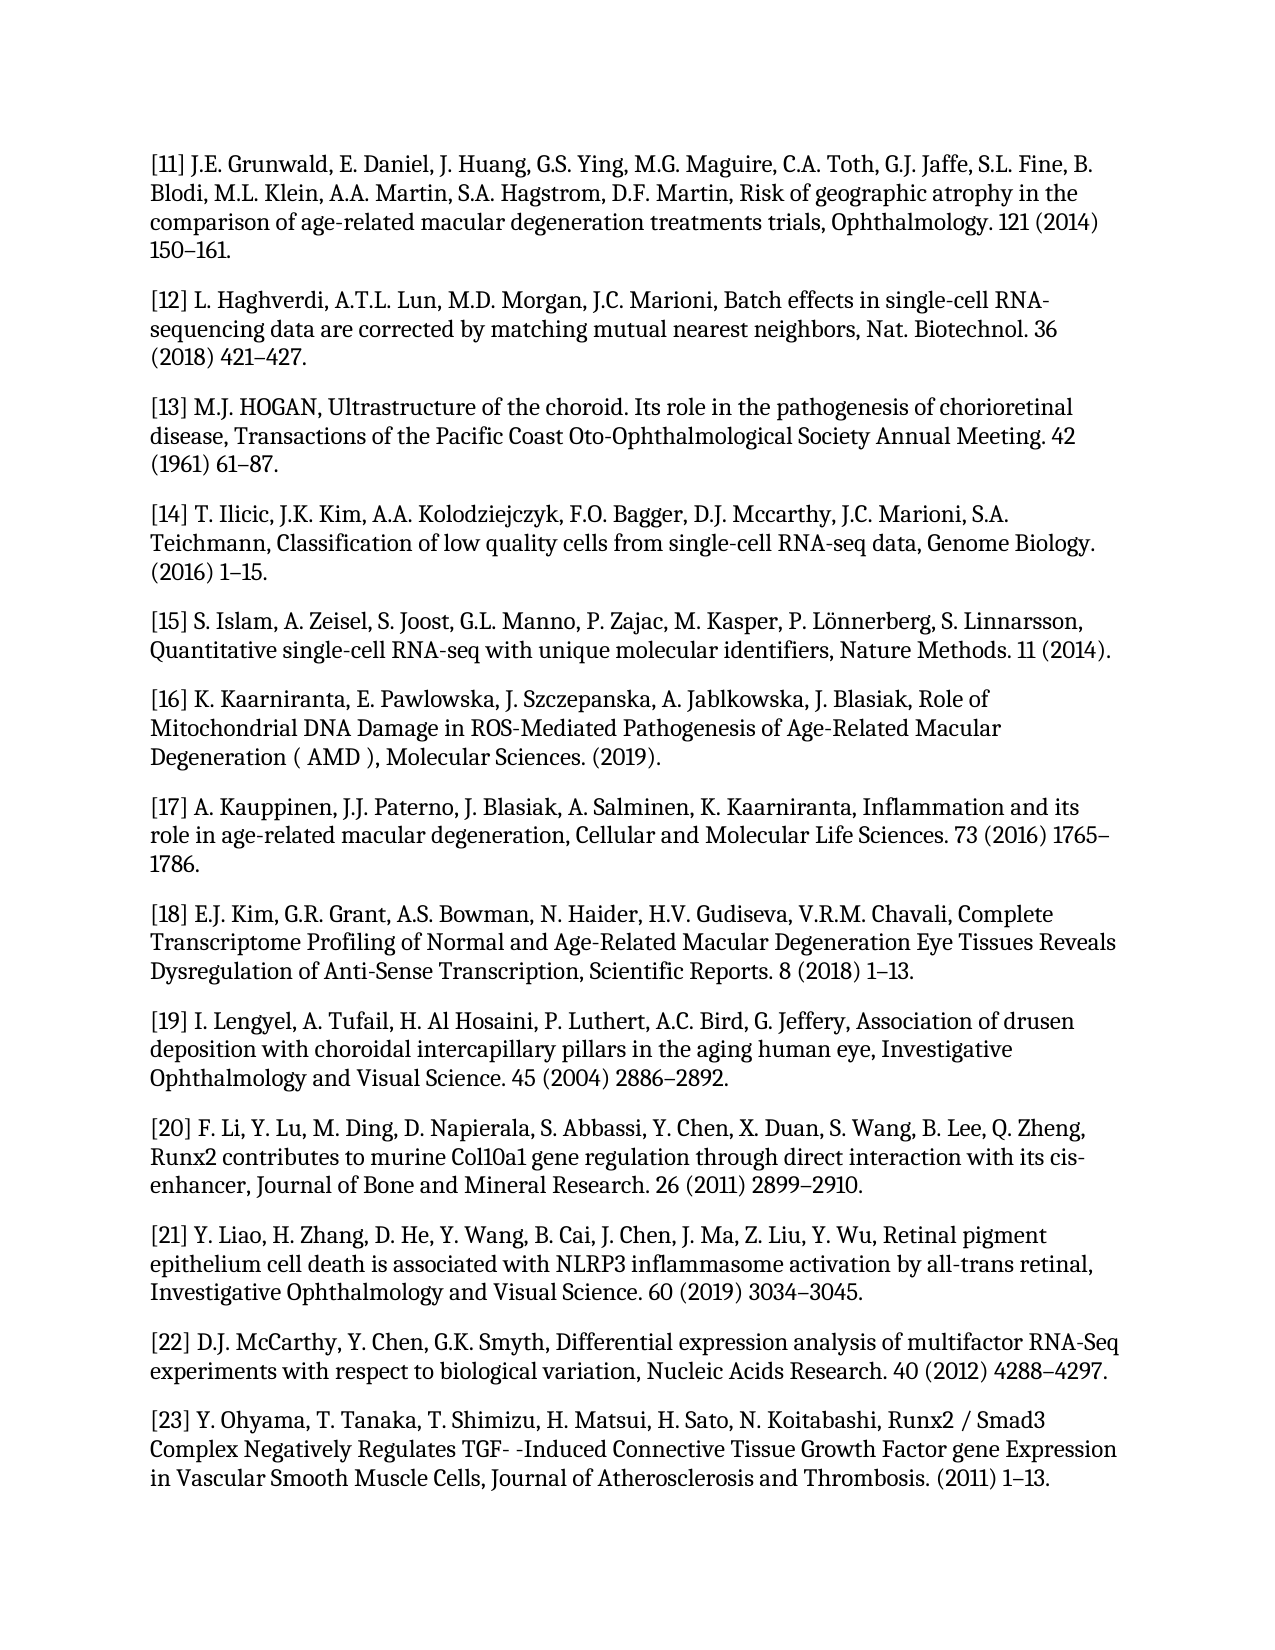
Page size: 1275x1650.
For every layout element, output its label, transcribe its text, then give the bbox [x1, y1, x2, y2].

text [23] Y. Ohyama, T. Tanaka, T. Shimizu, H. Matsui, H. Sato, N. Koitabashi, Runx2 / Smad3 Complex Negatively Regulates TGF- -Induced Connective Tissue Growth Factor gene Expression in Vascular Smooth Muscle Cells, Journal of Atherosclerosis and Thrombosis. (2011) 1–13. [150, 1406, 1125, 1492]
text [15] S. Islam, A. Zeisel, S. Joost, G.L. Manno, P. Zajac, M. Kasper, P. Lönnerberg, S. Linnarsson, Quantitative single-cell RNA-seq with unique molecular identifiers, Nature Methods. 11 (2014). [150, 607, 1125, 664]
text [22] D.J. McCarthy, Y. Chen, G.K. Smyth, Differential expression analysis of multifactor RNA-Seq experiments with respect to biological variation, Nucleic Acids Research. 40 (2012) 4288–4297. [150, 1328, 1125, 1385]
text [21] Y. Liao, H. Zhang, D. He, Y. Wang, B. Cai, J. Chen, J. Ma, Z. Liu, Y. Wu, Retinal pigment epithelium cell death is associated with NLRP3 inflammasome activation by all-trans retinal, Investigative Ophthalmology and Visual Science. 60 (2019) 3034–3045. [150, 1221, 1125, 1307]
text [12] L. Haghverdi, A.T.L. Lun, M.D. Morgan, J.C. Marioni, Batch effects in single-cell RNA-sequencing data are corrected by matching mutual nearest neighbors, Nat. Biotechnol. 36 (2018) 421–427. [150, 286, 1125, 372]
text [14] T. Ilicic, J.K. Kim, A.A. Kolodziejczyk, F.O. Bagger, D.J. Mccarthy, J.C. Marioni, S.A. Teichmann, Classification of low quality cells from single-cell RNA-seq data, Genome Biology. (2016) 1–15. [150, 500, 1125, 586]
text [20] F. Li, Y. Lu, M. Ding, D. Napierala, S. Abbassi, Y. Chen, X. Duan, S. Wang, B. Lee, Q. Zheng, Runx2 contributes to murine Col10a1 gene regulation through direct interaction with its cis-enhancer, Journal of Bone and Mineral Research. 26 (2011) 2899–2910. [150, 1114, 1125, 1200]
text [18] E.J. Kim, G.R. Grant, A.S. Bowman, N. Haider, H.V. Gudiseva, V.R.M. Chavali, Complete Transcriptome Profiling of Normal and Age-Related Macular Degeneration Eye Tissues Reveals Dysregulation of Anti-Sense Transcription, Scientific Reports. 8 (2018) 1–13. [150, 899, 1125, 986]
text [16] K. Kaarniranta, E. Pawlowska, J. Szczepanska, A. Jablkowska, J. Blasiak, Role of Mitochondrial DNA Damage in ROS-Mediated Pathogenesis of Age-Related Macular Degeneration ( AMD ), Molecular Sciences. (2019). [150, 685, 1125, 772]
text [17] A. Kauppinen, J.J. Paterno, J. Blasiak, A. Salminen, K. Kaarniranta, Inflammation and its role in age-related macular degeneration, Cellular and Molecular Life Sciences. 73 (2016) 1765–1786. [150, 792, 1125, 879]
text [13] M.J. HOGAN, Ultrastructure of the choroid. Its role in the pathogenesis of chorioretinal disease, Transactions of the Pacific Coast Oto-Ophthalmological Society Annual Meeting. 42 (1961) 61–87. [150, 393, 1125, 479]
text [19] I. Lengyel, A. Tufail, H. Al Hosaini, P. Luthert, A.C. Bird, G. Jeffery, Association of drusen deposition with choroidal intercapillary pillars in the aging human eye, Investigative Ophthalmology and Visual Science. 45 (2004) 2886–2892. [150, 1007, 1125, 1093]
text [11] J.E. Grunwald, E. Daniel, J. Huang, G.S. Ying, M.G. Maguire, C.A. Toth, G.J. Jaffe, S.L. Fine, B. Blodi, M.L. Klein, A.A. Martin, S.A. Hagstrom, D.F. Martin, Risk of geographic atrophy in the comparison of age-related macular degeneration treatments trials, Ophthalmology. 121 (2014) 150–161. [150, 150, 1125, 265]
